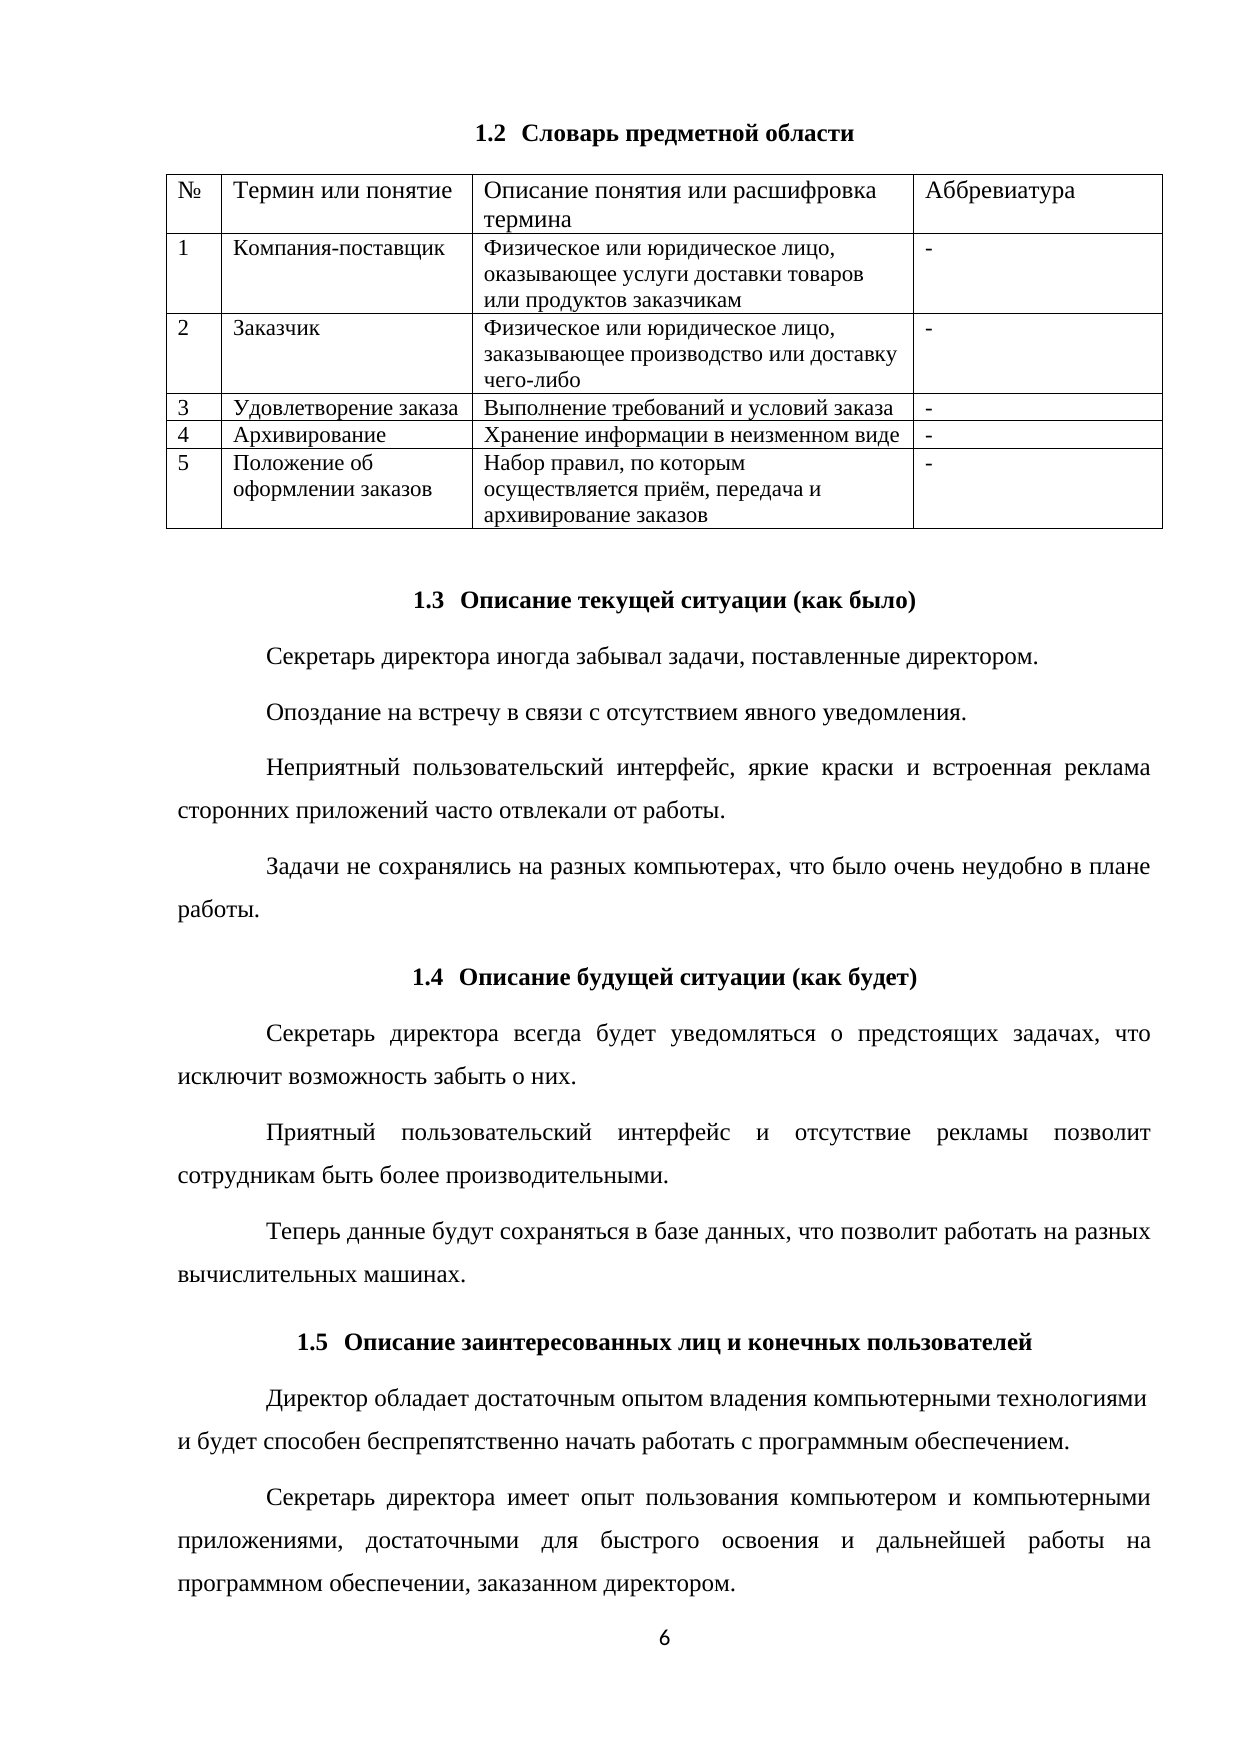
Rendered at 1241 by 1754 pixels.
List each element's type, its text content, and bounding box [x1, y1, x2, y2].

table_cell 2 [167, 314, 221, 393]
text Секретарь директора имеет опыт пользования компьютером и компьютерными приложениями, достаточными для быстрого освоения и дальнейшей работы на программном обеспечении, заказанном директором. [177, 1482, 1152, 1597]
table_cell 1 [167, 234, 221, 313]
text Теперь данные будут сохраняться в базе данных, что позволит работать на разных вычислительных машинах. [177, 1216, 1152, 1288]
table_cell - [914, 421, 1162, 448]
subtitle Описание заинтересованных лиц и конечных пользователей [177, 1327, 1152, 1356]
table_header Аббревиатура [914, 175, 1162, 233]
text Неприятный пользовательский интерфейс, яркие краски и встроенная реклама сторонних приложений часто отвлекали от работы. [177, 752, 1152, 824]
table_cell Хранение информации в неизменном виде [473, 421, 913, 448]
subtitle Описание будущей ситуации (как будет) [177, 962, 1152, 991]
table_cell Удовлетворение заказа [222, 394, 472, 420]
table_cell 4 [167, 421, 221, 448]
table_header № [167, 175, 221, 233]
table_cell Заказчик [222, 314, 472, 393]
table_header Описание понятия или расшифровка термина [473, 175, 913, 233]
table_cell - [914, 314, 1162, 393]
table_cell Физическое или юридическое лицо, оказывающее услуги доставки товаров или продуктов заказчикам [473, 234, 913, 313]
table_cell Положение об оформлении заказов [222, 449, 472, 528]
table_cell Компания-поставщик [222, 234, 472, 313]
text Опоздание на встречу в связи с отсутствием явного уведомления. [177, 697, 1152, 725]
table_cell 3 [167, 394, 221, 420]
table_cell - [914, 449, 1162, 528]
table_cell Набор правил, по которым осуществляется приём, передача и архивирование заказов [473, 449, 913, 528]
subtitle Описание текущей ситуации (как было) [177, 585, 1152, 614]
table_cell Выполнение требований и условий заказа [473, 394, 913, 420]
table_header Термин или понятие [222, 175, 472, 233]
subtitle Словарь предметной области [177, 118, 1152, 147]
table_cell Физическое или юридическое лицо, заказывающее производство или доставку чего-либо [473, 314, 913, 393]
text Директор обладает достаточным опытом владения компьютерными технологиями и будет способен беспрепятственно начать работать с программным обеспечением. [177, 1383, 1152, 1455]
text Секретарь директора иногда забывал задачи, поставленные директором. [177, 641, 1152, 670]
table_cell Архивирование [222, 421, 472, 448]
text Задачи не сохранялись на разных компьютерах, что было очень неудобно в плане работы. [177, 851, 1152, 923]
text Приятный пользовательский интерфейс и отсутствие рекламы позволит сотрудникам быть более производительными. [177, 1117, 1152, 1189]
table_cell 5 [167, 449, 221, 528]
table_cell - [914, 394, 1162, 420]
table_cell - [914, 234, 1162, 313]
text Секретарь директора всегда будет уведомляться о предстоящих задачах, что исключит возможность забыть о них. [177, 1018, 1152, 1090]
